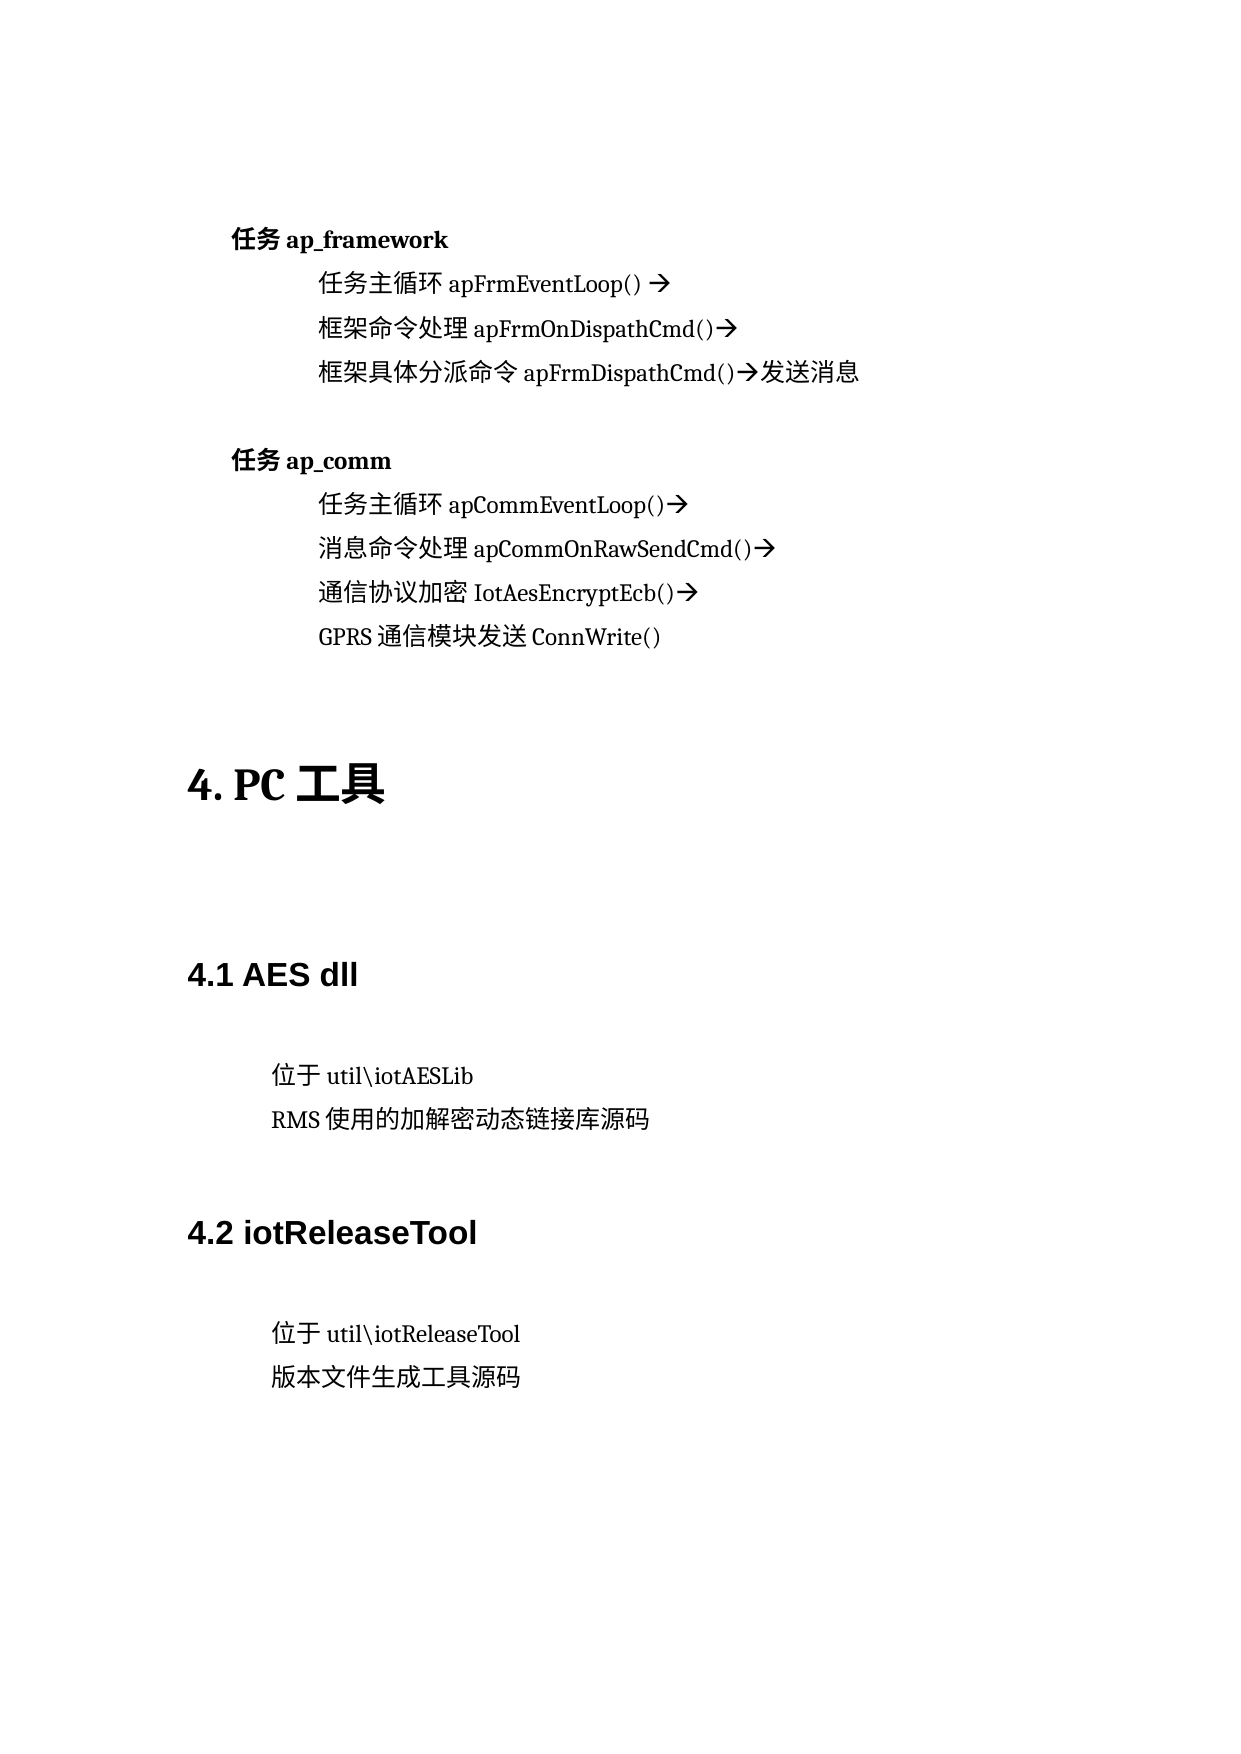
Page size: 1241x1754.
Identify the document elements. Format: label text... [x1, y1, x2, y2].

subtitle 4.2 iotReleaseTool [187, 1211, 1053, 1255]
list 任务主循环apFrmEventLoop() [314, 260, 1053, 304]
list 任务ap_comm [187, 436, 1053, 480]
list 任务ap_framework [187, 216, 1053, 260]
list 框架命令处理apFrmOnDispathCmd() [310, 304, 1053, 348]
list 任务主循环apCommEventLoop() [314, 480, 1053, 524]
subtitle 4.1 AES dll [187, 952, 1053, 996]
list 通信协议加密IotAesEncryptEcb() [306, 568, 1053, 613]
list GPRS通信模块发送ConnWrite() [302, 613, 1053, 657]
list 位于 util\iotAESLib [271, 1051, 1053, 1095]
list 框架具体分派命令apFrmDispathCmd()发送消息 [306, 348, 1053, 392]
list RMS 使用的加解密动态链接库源码 [271, 1095, 1053, 1139]
subtitle 4. PC工具 [187, 736, 1053, 824]
list 位于 util\iotReleaseTool [271, 1310, 1053, 1354]
list 版本文件生成工具源码 [271, 1354, 1053, 1398]
list 消息命令处理apCommOnRawSendCmd() [310, 524, 1053, 568]
